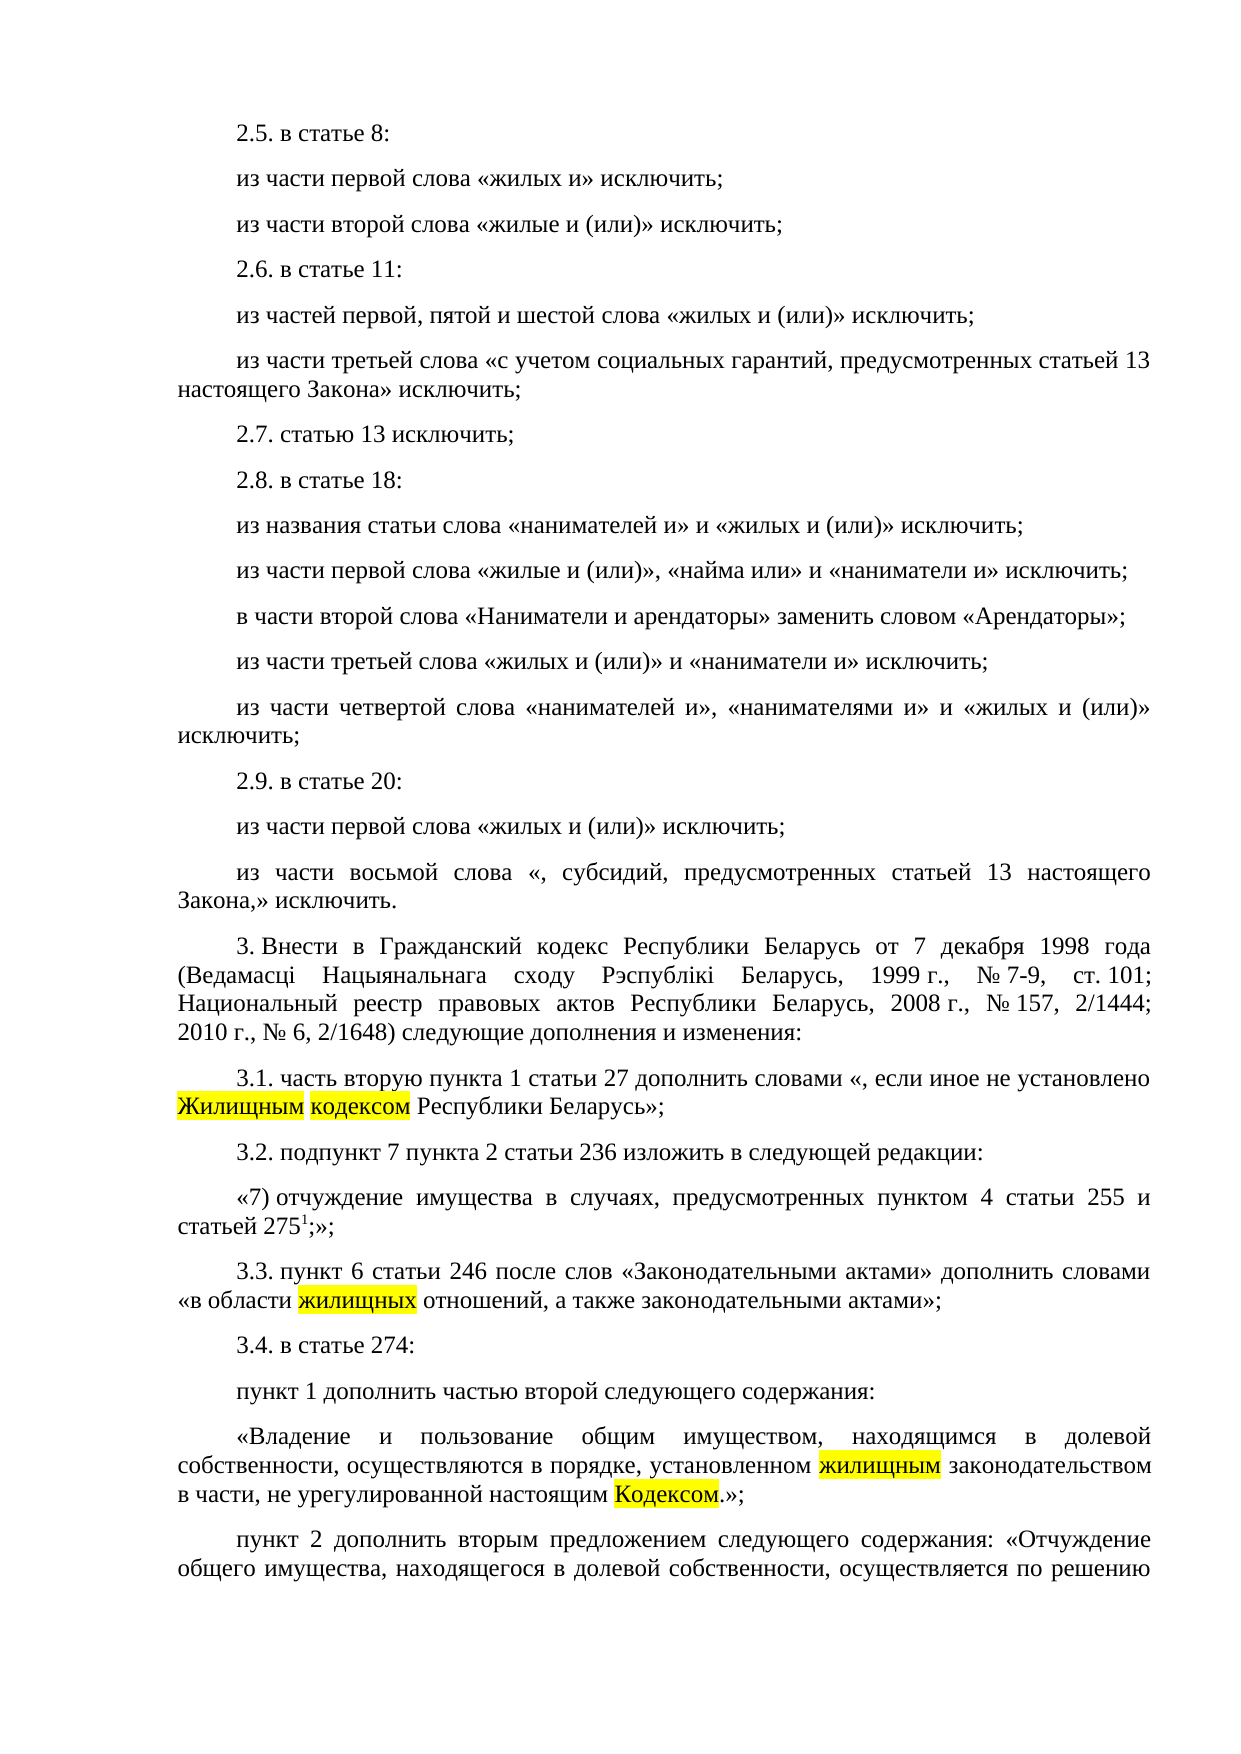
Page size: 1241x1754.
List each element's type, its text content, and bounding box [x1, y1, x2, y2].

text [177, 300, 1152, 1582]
text 2.6. в статье 11: [177, 254, 1152, 283]
text 2.5. в статье 8: [177, 118, 1152, 147]
text из части первой слова «жилых и» исключить; [177, 163, 1152, 192]
text из части второй слова «жилые и (или)» исключить; [177, 209, 1152, 238]
